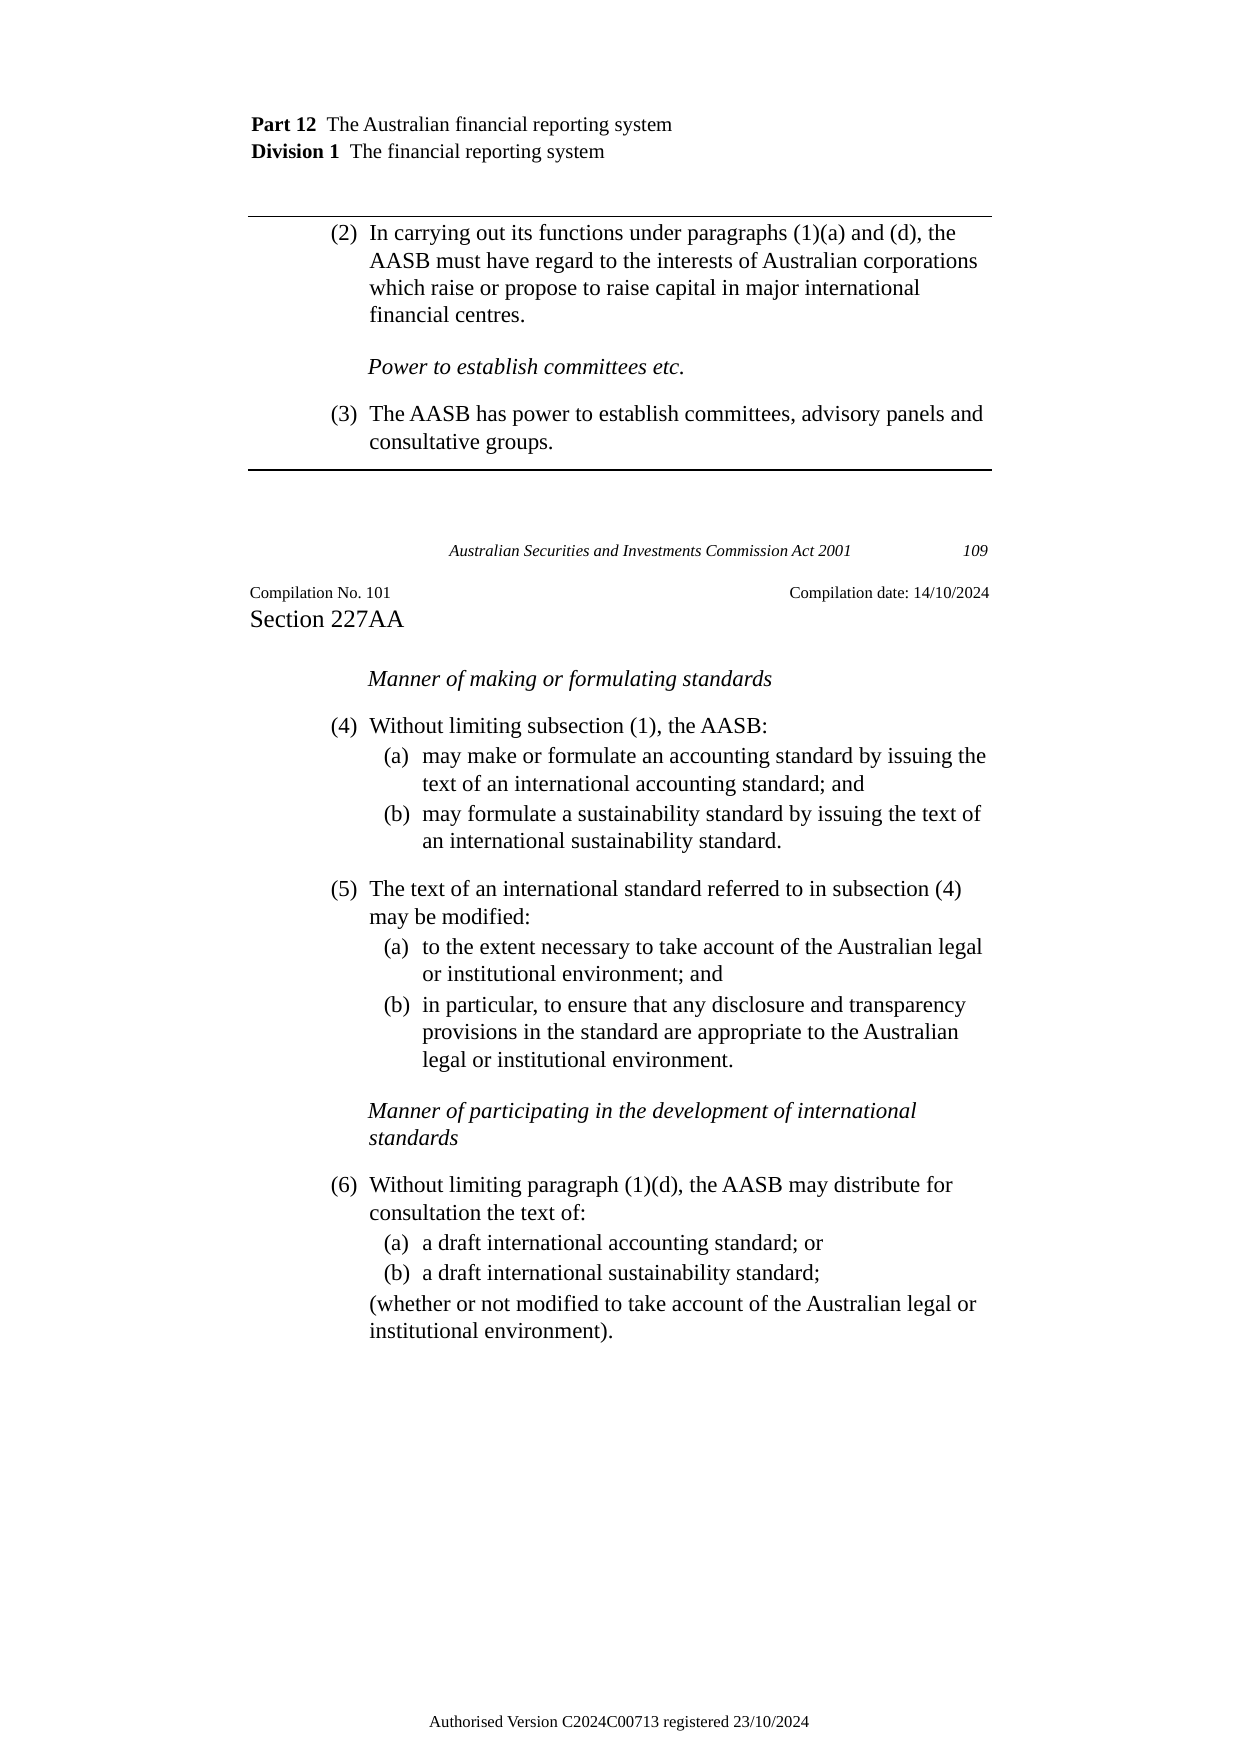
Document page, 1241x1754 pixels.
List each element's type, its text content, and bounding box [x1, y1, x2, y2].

list Without limiting subsection (1), the AASB: [331, 712, 988, 738]
text Manner of participating in the development of international standards [368, 1097, 989, 1150]
list may formulate a sustainability standard by issuing the text of an international sustainability standard. [383, 800, 988, 854]
list in particular, to ensure that any disclosure and transparency provisions in the standard are appropriate to the Australian legal or institutional environment. [383, 991, 988, 1072]
text Compilation No. 101 Compilation date: 14/10/2024 [249, 583, 989, 602]
list a draft international sustainability standard; [383, 1259, 988, 1286]
text Power to establish committees etc. [368, 353, 989, 379]
list Without limiting paragraph (1)(d), the AASB may distribute for consultation the text of: [331, 1171, 988, 1225]
list The text of an international standard referred to in subsection (4) may be modified: [331, 875, 988, 929]
text Manner of making or formulating standards [368, 665, 989, 691]
text Section 227AA [249, 604, 989, 633]
list to the extent necessary to take account of the Australian legal or institutional environment; and [383, 933, 988, 987]
list may make or formulate an accounting standard by issuing the text of an international accounting standard; and [383, 742, 988, 796]
list a draft international accounting standard; or [383, 1229, 988, 1256]
list In carrying out its functions under paragraphs (1)(a) and (d), the AASB must have regard to the interests of Australian corporations which raise or propose to raise capital in major international financial centres. [331, 191, 988, 328]
list The AASB has power to establish committees, advisory panels and consultative groups. [331, 400, 988, 454]
text (whether or not modified to take account of the Australian legal or institutional environment). [369, 1290, 988, 1343]
text Australian Securities and Investments Commission Act 2001 109 [251, 540, 991, 559]
